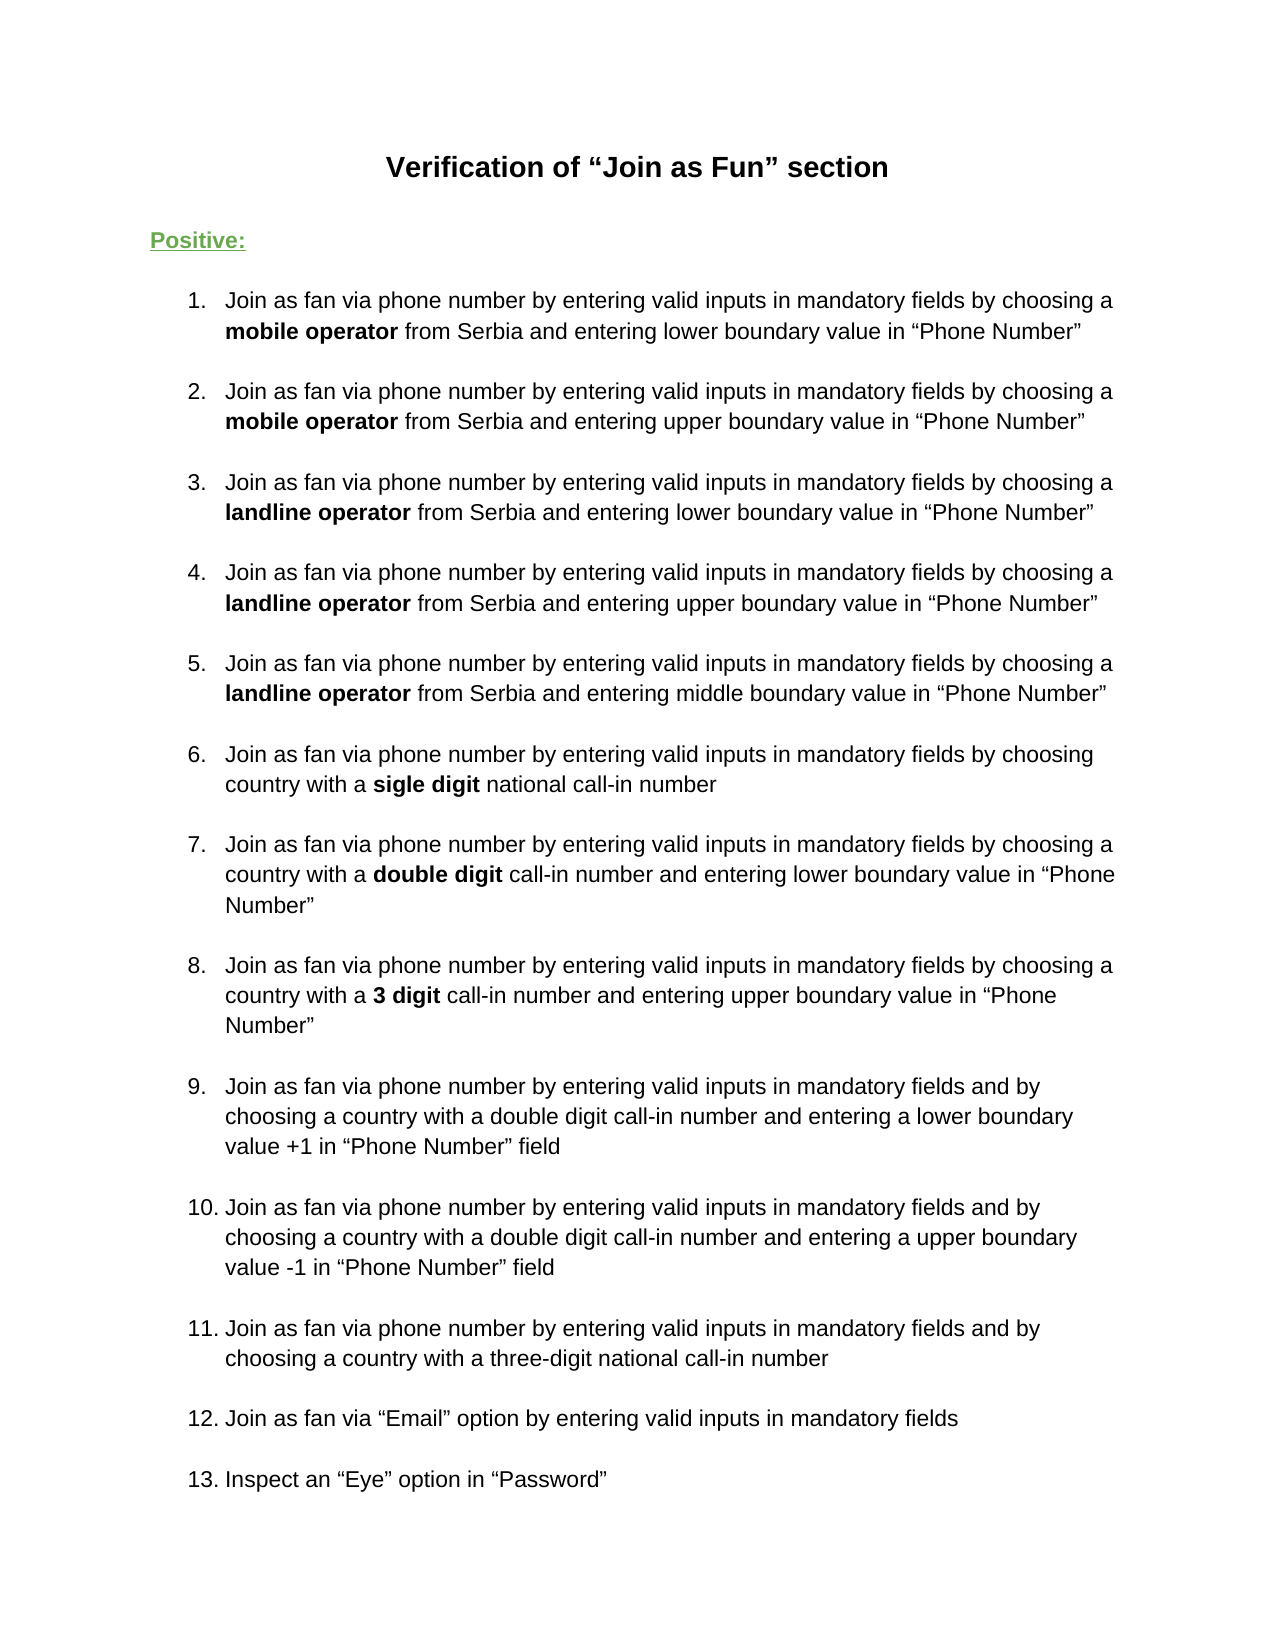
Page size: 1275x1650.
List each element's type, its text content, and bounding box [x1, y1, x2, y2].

list Inspect an “Eye” option in “Password” [187, 1466, 1125, 1492]
list Join as fan via phone number by entering valid inputs in mandatory fields by choosing a mobile operator from Serbia and entering lower boundary value in “Phone Number” [187, 287, 1125, 344]
list Join as fan via phone number by entering valid inputs in mandatory fields and by choosing a country with a double digit call-in number and entering a lower boundary value +1 in “Phone Number” field [187, 1073, 1125, 1160]
list Join as fan via phone number by entering valid inputs in mandatory fields by choosing a mobile operator from Serbia and entering upper boundary value in “Phone Number” [187, 378, 1125, 435]
list Join as fan via phone number by entering valid inputs in mandatory fields by choosing a country with a double digit call-in number and entering lower boundary value in “Phone Number” [187, 831, 1125, 918]
text Positive: [150, 227, 1125, 253]
list Join as fan via phone number by entering valid inputs in mandatory fields by choosing a landline operator from Serbia and entering lower boundary value in “Phone Number” [187, 469, 1125, 525]
list Join as fan via phone number by entering valid inputs in mandatory fields by choosing a landline operator from Serbia and entering middle boundary value in “Phone Number” [187, 650, 1125, 707]
list Join as fan via phone number by entering valid inputs in mandatory fields by choosing a country with a 3 digit call-in number and entering upper boundary value in “Phone Number” [187, 952, 1125, 1039]
list Join as fan via phone number by entering valid inputs in mandatory fields and by choosing a country with a double digit call-in number and entering a upper boundary value -1 in “Phone Number” field [187, 1194, 1125, 1281]
list Join as fan via “Email” option by entering valid inputs in mandatory fields [187, 1405, 1125, 1432]
list Join as fan via phone number by entering valid inputs in mandatory fields by choosing a landline operator from Serbia and entering upper boundary value in “Phone Number” [187, 559, 1125, 616]
list Join as fan via phone number by entering valid inputs in mandatory fields and by choosing a country with a three-digit national call-in number [187, 1314, 1125, 1371]
text Verification of “Join as Fun” section [150, 150, 1125, 183]
list Join as fan via phone number by entering valid inputs in mandatory fields by choosing country with a sigle digit national call-in number [187, 741, 1125, 797]
